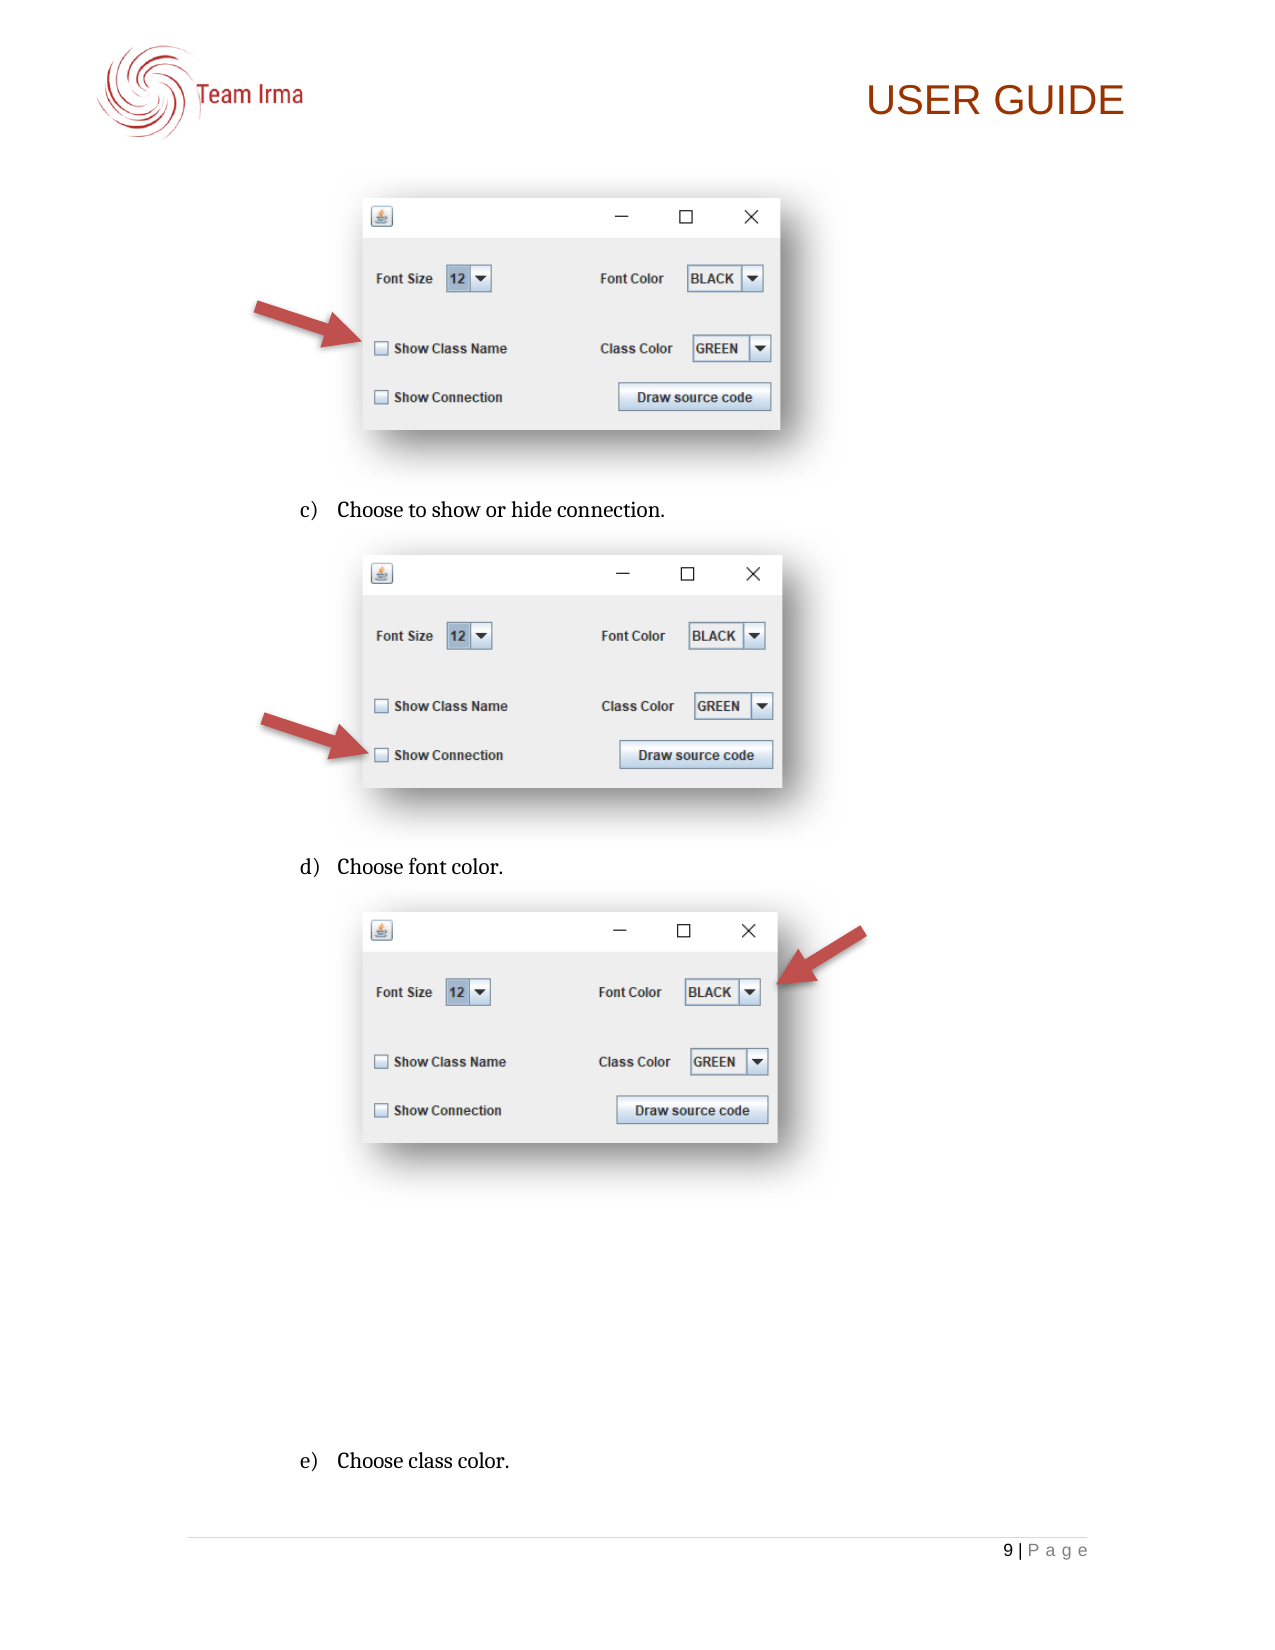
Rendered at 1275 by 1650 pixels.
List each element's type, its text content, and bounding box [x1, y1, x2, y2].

text Choose font color. [300, 854, 1087, 880]
picture [91, 30, 312, 140]
picture [362, 198, 781, 430]
text Choose to show or hide connection. [300, 497, 1087, 523]
picture [362, 912, 778, 1143]
text Choose class color. [300, 1448, 1087, 1474]
picture [362, 555, 783, 788]
